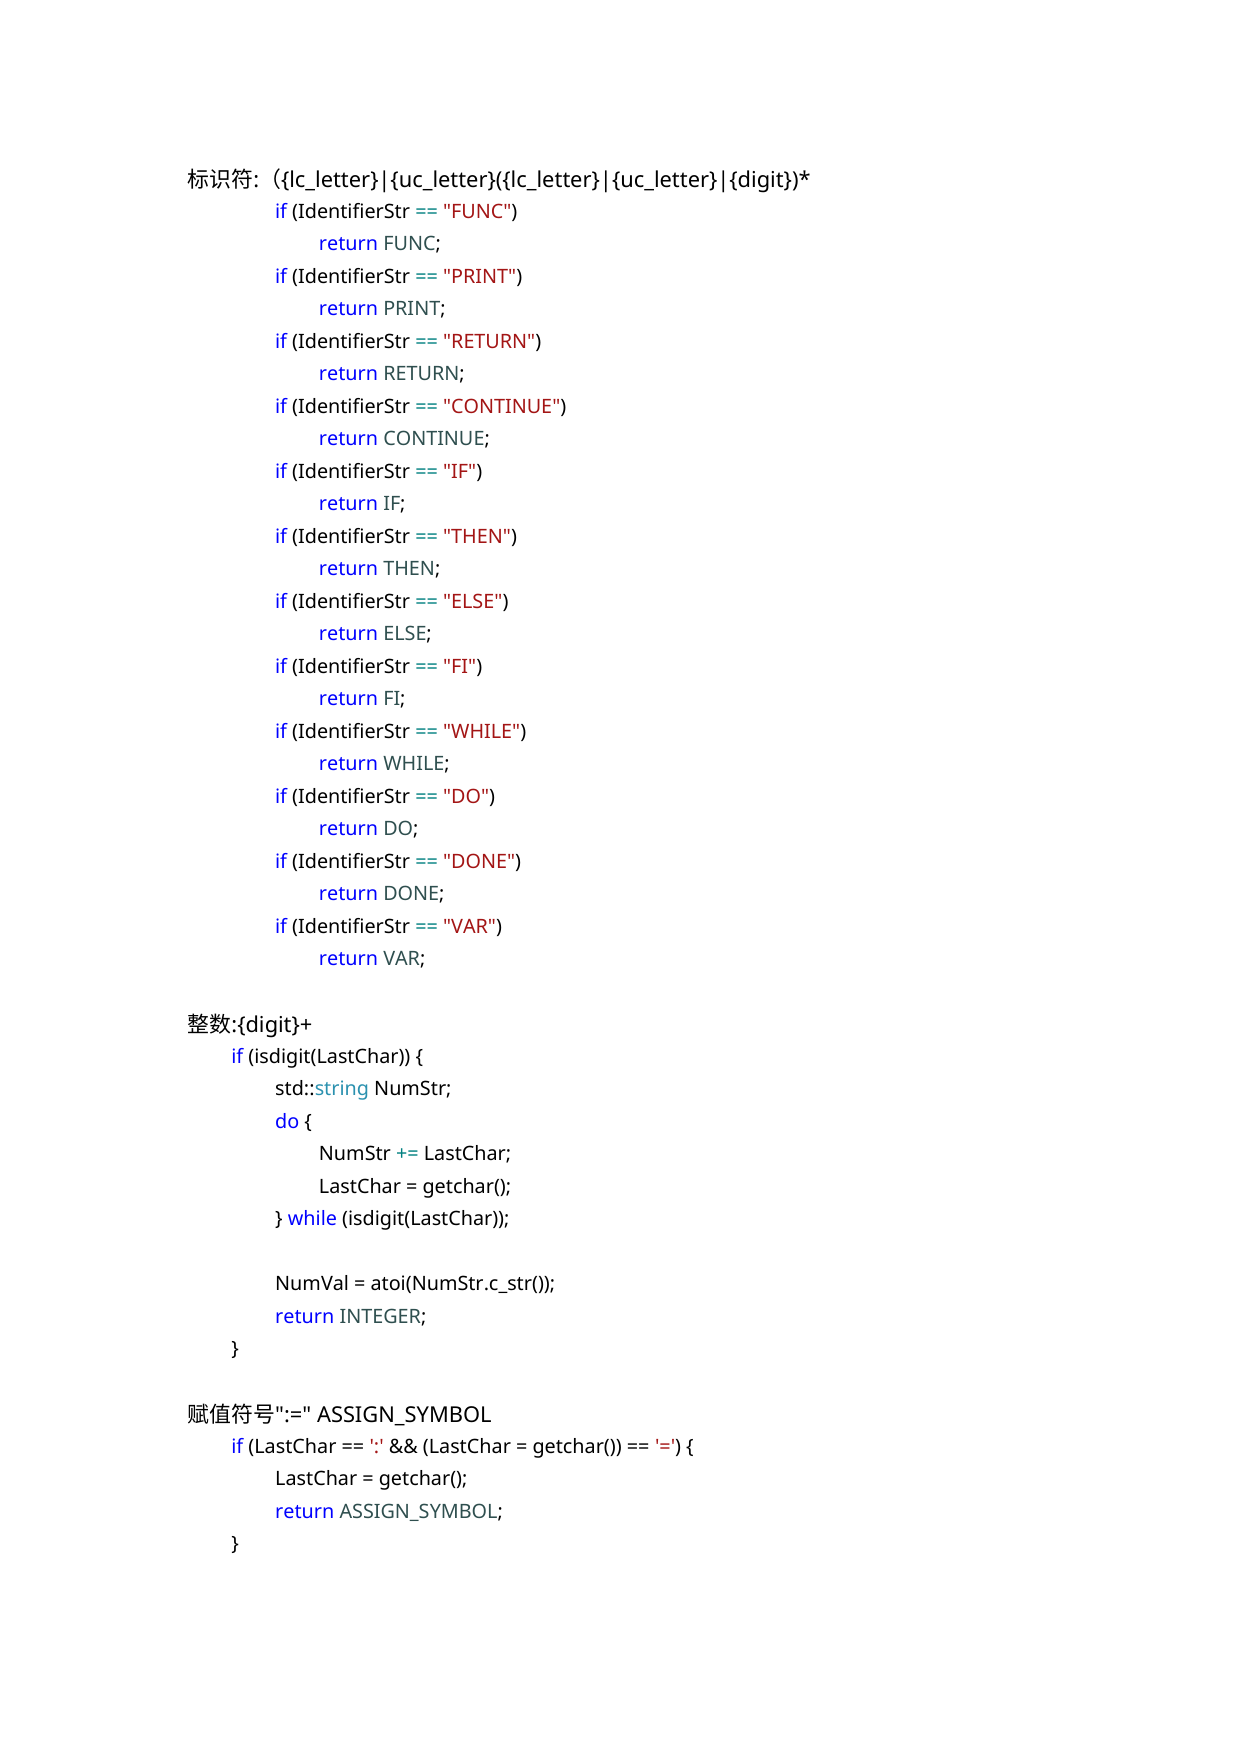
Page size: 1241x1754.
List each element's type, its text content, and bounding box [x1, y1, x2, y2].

text return INTEGER; [187, 1299, 1053, 1332]
text do { [187, 1104, 1053, 1137]
text return ELSE; [187, 617, 1053, 649]
text if (IdentifierStr == "THEN") [187, 519, 1053, 552]
text } [187, 1527, 1053, 1559]
text if (IdentifierStr == "IF") [187, 454, 1053, 487]
text return DONE; [187, 877, 1053, 909]
text if (IdentifierStr == "DO") [187, 779, 1053, 812]
text if (IdentifierStr == "PRINT") [187, 259, 1053, 292]
text 标识符:（{lc_letter}|{uc_letter}({lc_letter}|{uc_letter}|{digit})* [187, 162, 1053, 194]
text if (IdentifierStr == "RETURN") [187, 324, 1053, 357]
text return WHILE; [187, 747, 1053, 779]
text LastChar = getchar(); [187, 1462, 1053, 1494]
text if (IdentifierStr == "ELSE") [187, 584, 1053, 617]
text return THEN; [187, 552, 1053, 584]
text } while (isdigit(LastChar)); [187, 1202, 1053, 1234]
text } [187, 1332, 1053, 1364]
text std::string NumStr; [187, 1072, 1053, 1104]
text if (LastChar == ':' && (LastChar = getchar()) == '=') { [187, 1429, 1053, 1462]
text LastChar = getchar(); [187, 1169, 1053, 1202]
text if (IdentifierStr == "FI") [187, 649, 1053, 682]
text if (isdigit(LastChar)) { [187, 1039, 1053, 1072]
text return ASSIGN_SYMBOL; [187, 1494, 1053, 1527]
text return RETURN; [187, 357, 1053, 389]
text 赋值符号":=" ASSIGN_SYMBOL [187, 1397, 1053, 1429]
text if (IdentifierStr == "WHILE") [187, 714, 1053, 747]
text if (IdentifierStr == "DONE") [187, 844, 1053, 877]
text return FUNC; [187, 227, 1053, 259]
text return FI; [187, 682, 1053, 714]
text return DO; [187, 812, 1053, 844]
text return PRINT; [187, 292, 1053, 324]
text NumVal = atoi(NumStr.c_str()); [187, 1267, 1053, 1299]
text 整数:{digit}+ [187, 1007, 1053, 1039]
text return CONTINUE; [187, 422, 1053, 454]
text NumStr += LastChar; [187, 1137, 1053, 1169]
text if (IdentifierStr == "CONTINUE") [187, 389, 1053, 422]
text return VAR; [187, 942, 1053, 974]
text if (IdentifierStr == "VAR") [187, 909, 1053, 942]
text return IF; [187, 487, 1053, 519]
text if (IdentifierStr == "FUNC") [187, 194, 1053, 227]
